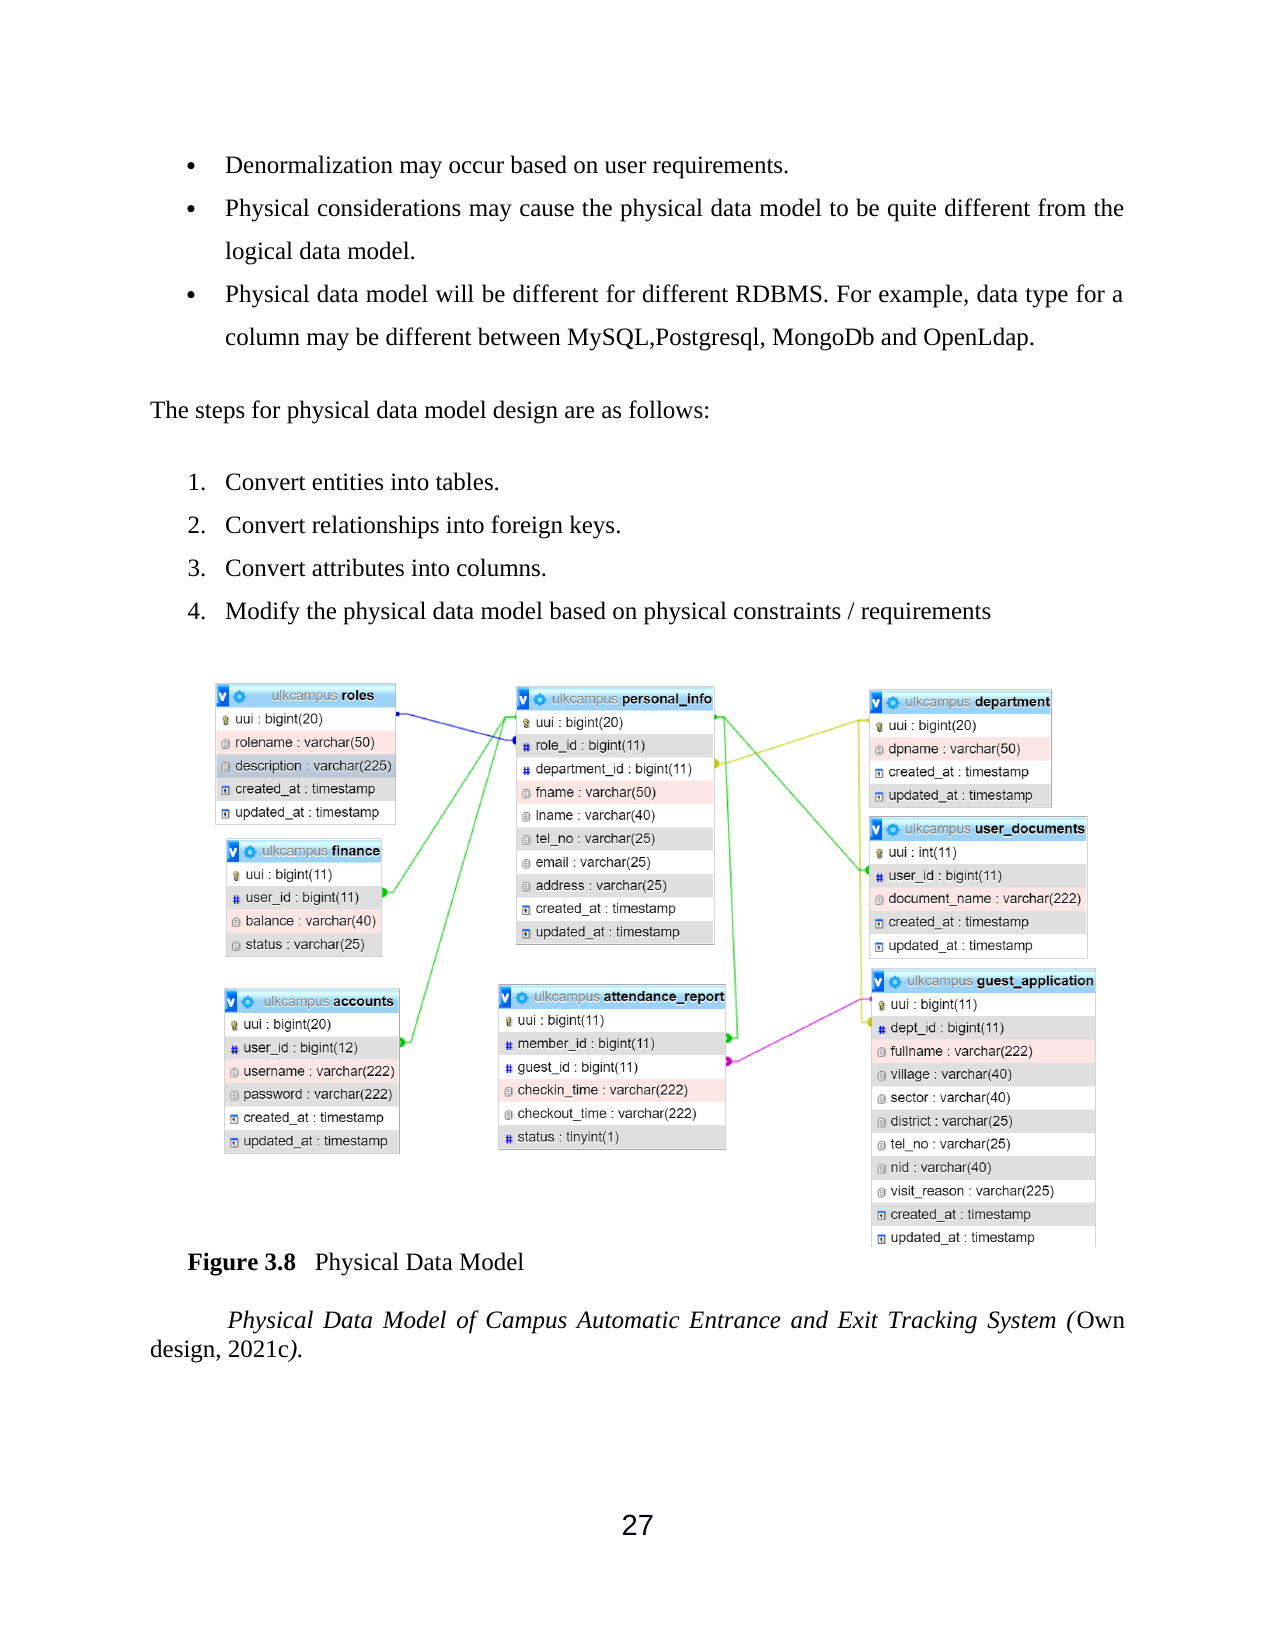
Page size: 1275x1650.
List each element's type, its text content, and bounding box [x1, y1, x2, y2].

list Convert entities into tables. [187, 467, 1125, 496]
picture [187, 668, 1163, 1247]
list Modify the physical data model based on physical constraints / requirements [187, 596, 1125, 625]
list Denormalization may occur based on user requirements. [187, 150, 1125, 179]
text Physical Data Model of Campus Automatic Entrance and Exit Tracking System (Own design, 2021c). [150, 1305, 1125, 1362]
list Convert relationships into foreign keys. [187, 510, 1125, 539]
list Physical data model will be different for different RDBMS. For example, data type for a column may be different between MySQL,Postgresql, MongoDb and OpenLdap. [187, 279, 1125, 351]
list Physical considerations may cause the physical data model to be quite different from the logical data model. [187, 193, 1125, 265]
list Convert attributes into columns. [187, 553, 1125, 582]
text The steps for physical data model design are as follows: [150, 395, 1125, 423]
